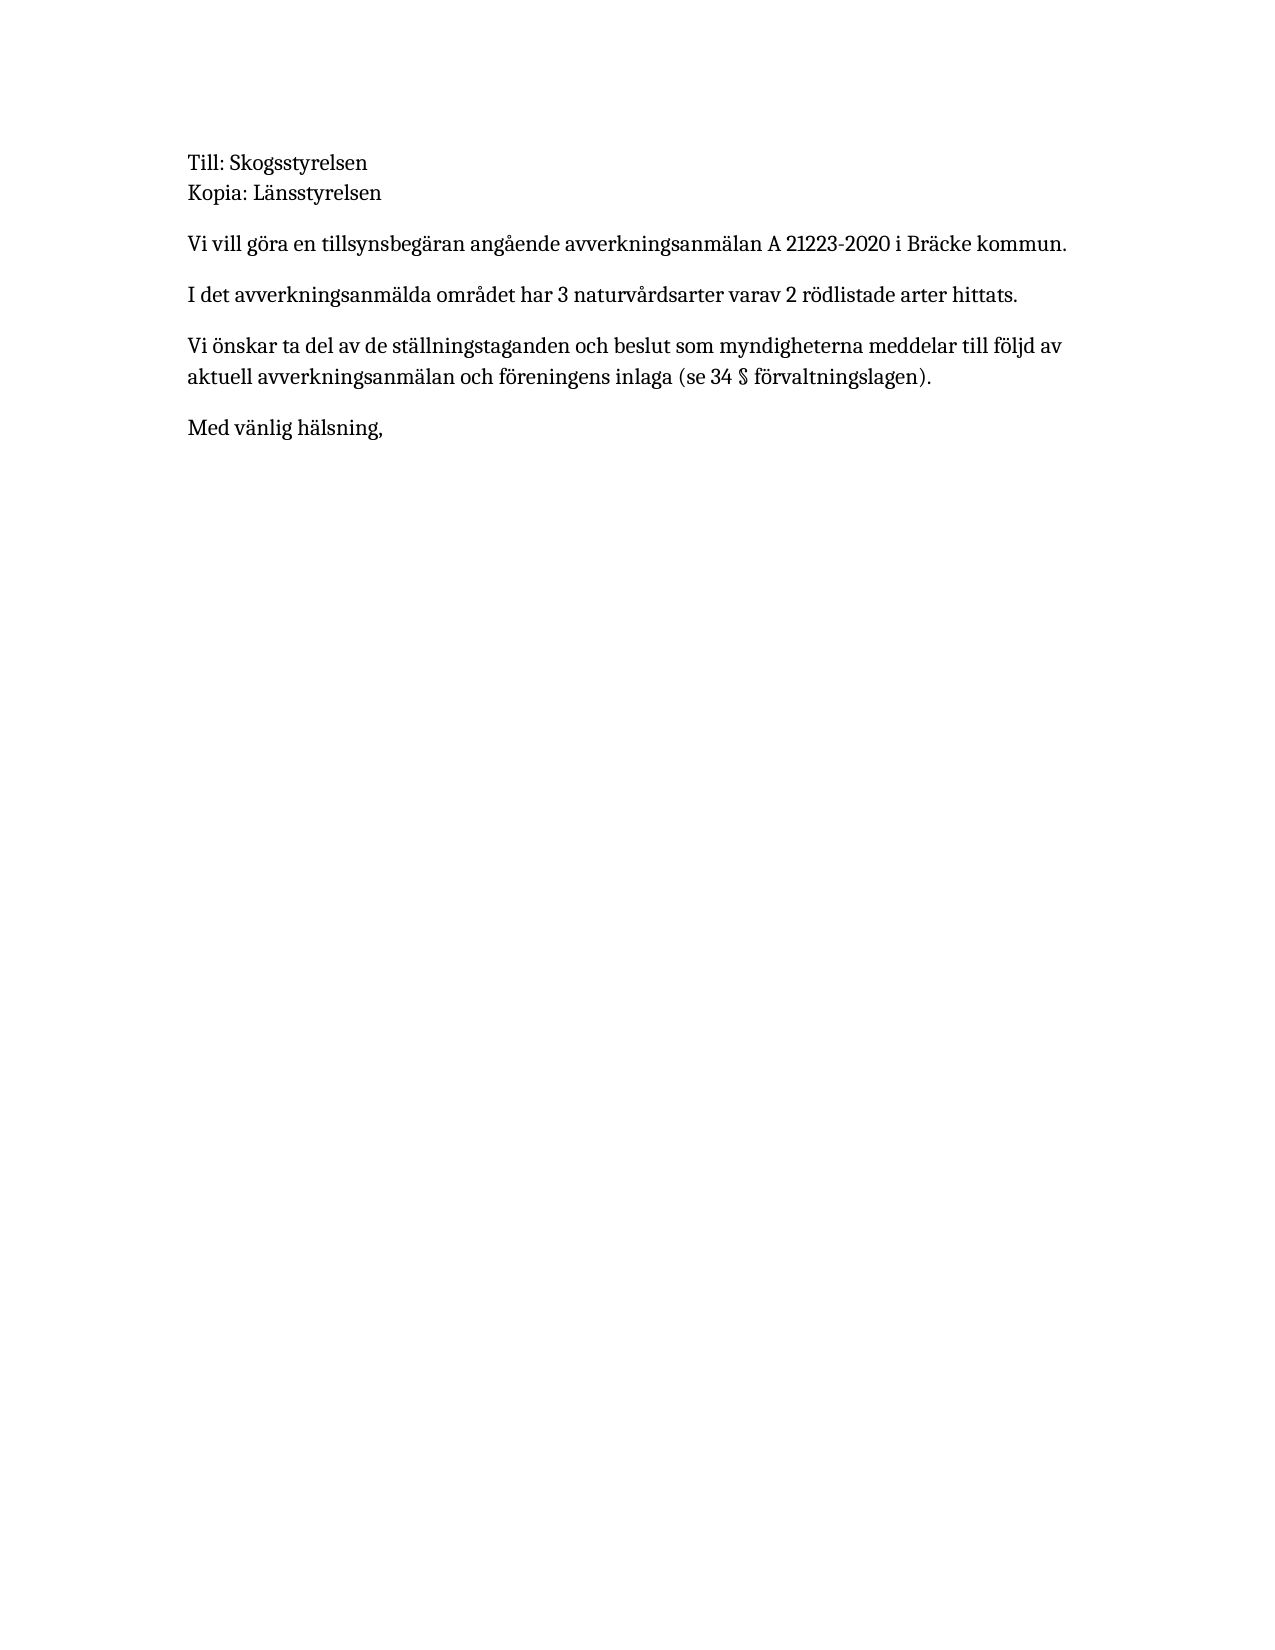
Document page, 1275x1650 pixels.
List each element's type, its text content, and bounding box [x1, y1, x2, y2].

text Vi vill göra en tillsynsbegäran angående avverkningsanmälan A 21223-2020 i Bräcke kommun. [187, 231, 1087, 258]
text I det avverkningsanmälda området har 3 naturvårdsarter varav 2 rödlistade arter hittats. [187, 282, 1087, 309]
text Till: Skogsstyrelsen Kopia: Länsstyrelsen [187, 150, 1087, 207]
text Med vänlig hälsning, [187, 414, 1087, 471]
text Vi önskar ta del av de ställningstaganden och beslut som myndigheterna meddelar till följd av aktuell avverkningsanmälan och föreningens inlaga (se 34 § förvaltningslagen). [187, 333, 1087, 390]
